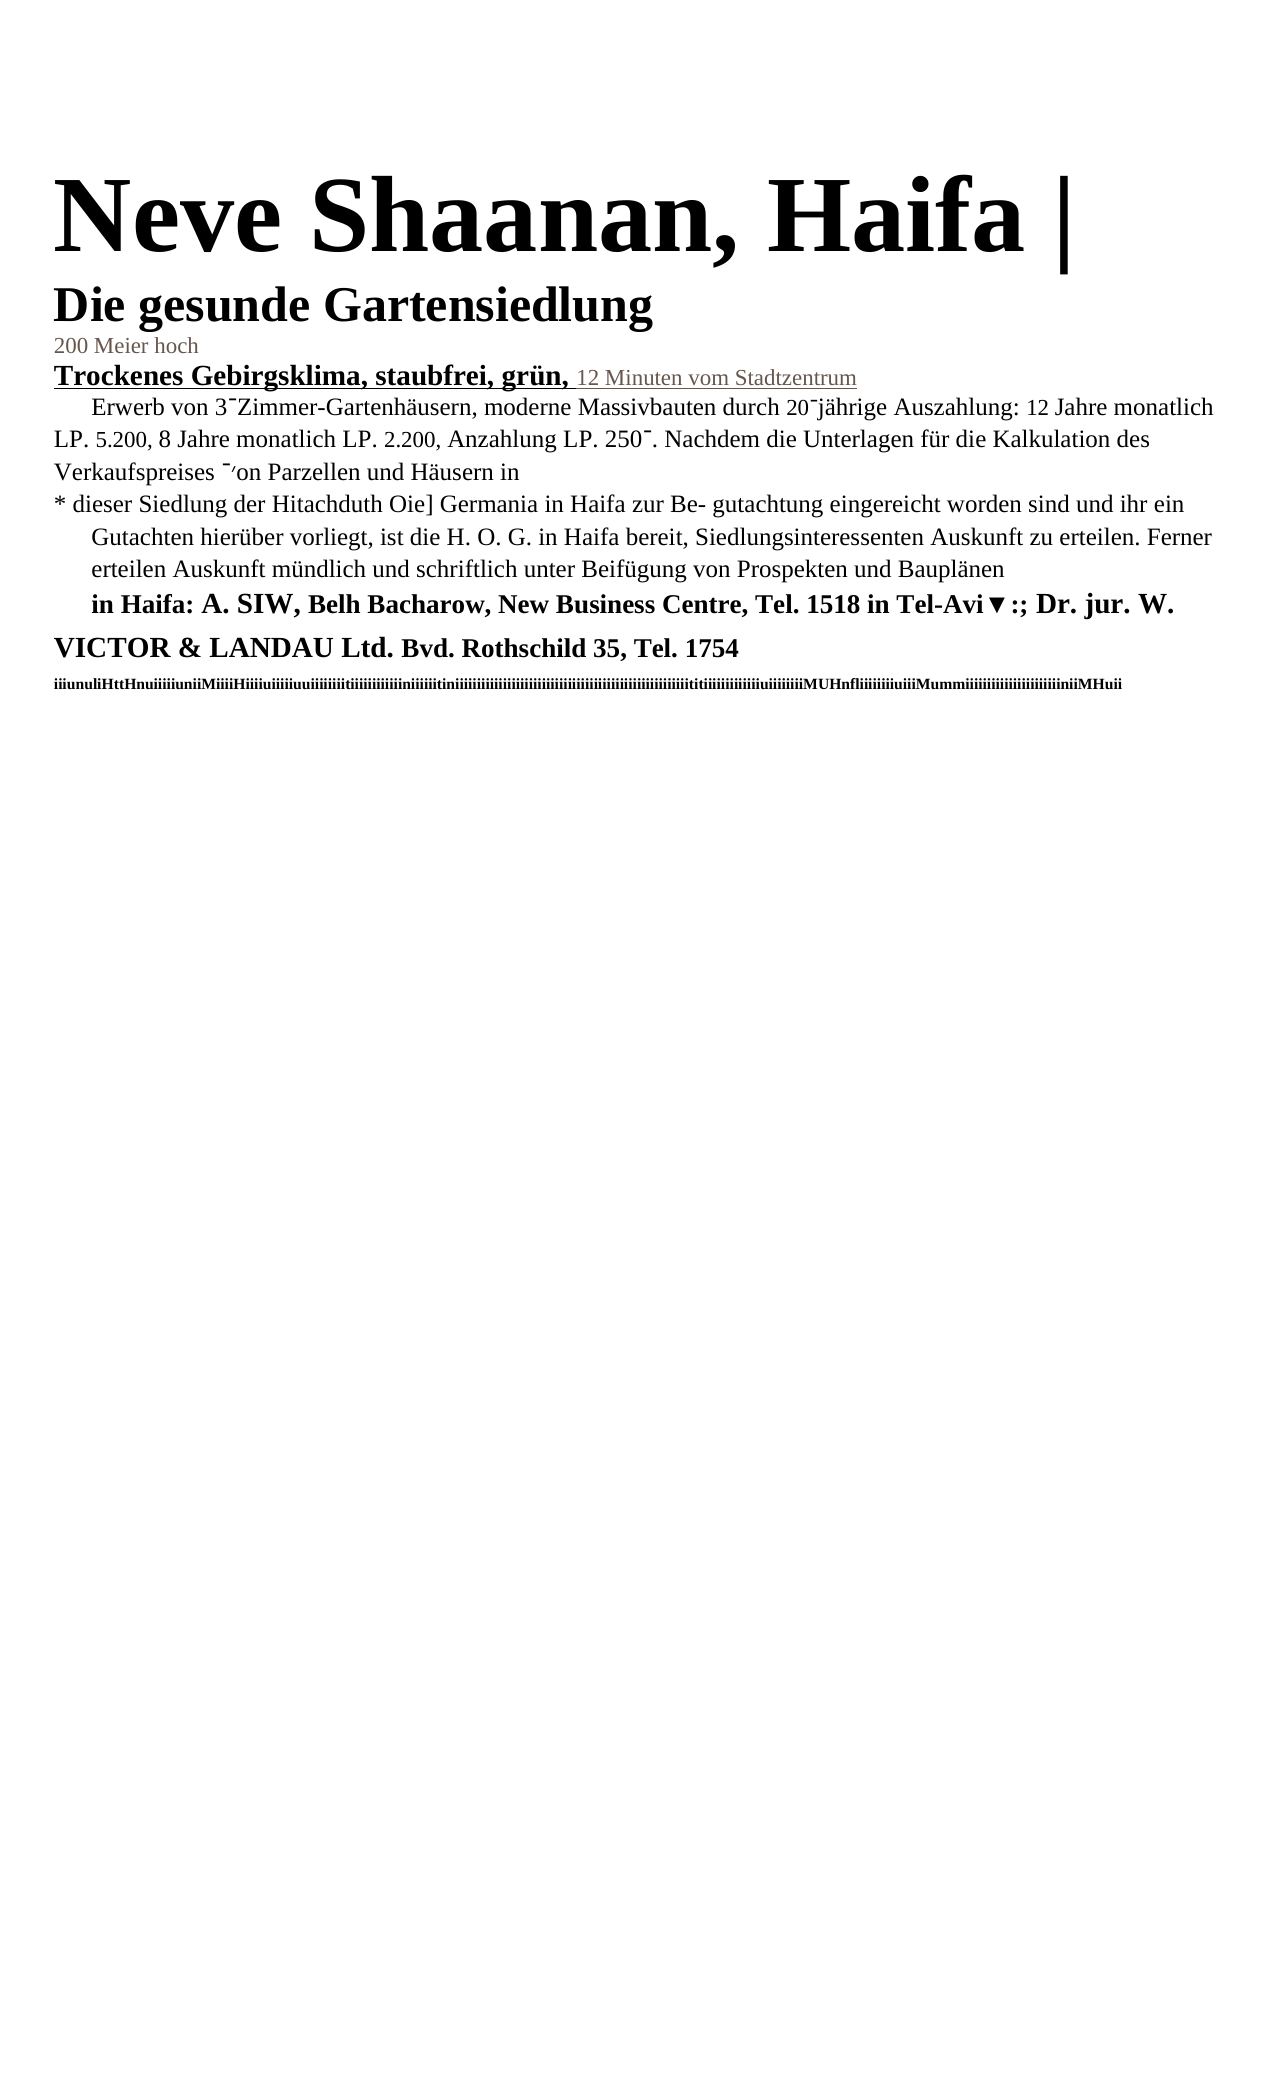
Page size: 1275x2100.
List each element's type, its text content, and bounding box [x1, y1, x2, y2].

text Erwerb von 3־Zimmer-Gartenhäusern, moderne Massivbauten durch 20־jährige Auszahlung: 12 Jahre monatlich LP. 5.200, 8 Jahre monatlich LP. 2.200, Anzahlung LP. 250־. Nachdem die Unterlagen für die Kalkulation des Verkaufspreises ׳־on Parzellen und Häusern in [54, 392, 1227, 486]
text iiiunuliHttHnuiiiiiuniiMiiiiHiiiiuiiiiiuuiiiiiiiitiiiiiiiiiiiiniiiiiitiniiiiiiiiiiiiiiiiiiiiiiiiiiiiiiiiiiiiiiiiiiiiiiiiiiiiiititiiiiiiiiiiiiiuiiiiiiiiMUHnfliiiiiiiiuiiiMummiiiiiiiiiiiiiiiiiiiiiiniiMHuii [54, 675, 1227, 693]
text Die gesunde Gartensiedlung [54, 274, 1227, 332]
text Trockenes Gebirgsklima, staubfrei, grün, 12 Minuten vom Stadtzentrum [54, 358, 1227, 392]
text * dieser Siedlung der Hitachduth Oie] Germania in Haifa zur Be- gutachtung eingereicht worden sind und ihr ein Gutachten hierüber vorliegt, ist die H. O. G. in Haifa bereit, Siedlungsinteressenten Auskunft zu erteilen. Ferner erteilen Auskunft mündlich und schriftlich unter Beifügung von Prospekten und Bauplänen [54, 489, 1227, 583]
text in Haifa: A. SIW, Belh Bacharow, New Business Centre, Tel. 1518 in Tel-Avi▼:; Dr. jur. W. VICTOR & LANDAU Ltd. Bvd. Rothschild 35, Tel. 1754 [54, 586, 1227, 664]
text 200 Meier hoch [54, 332, 1227, 358]
text Neve Shaanan, Haifa | [54, 150, 1227, 274]
